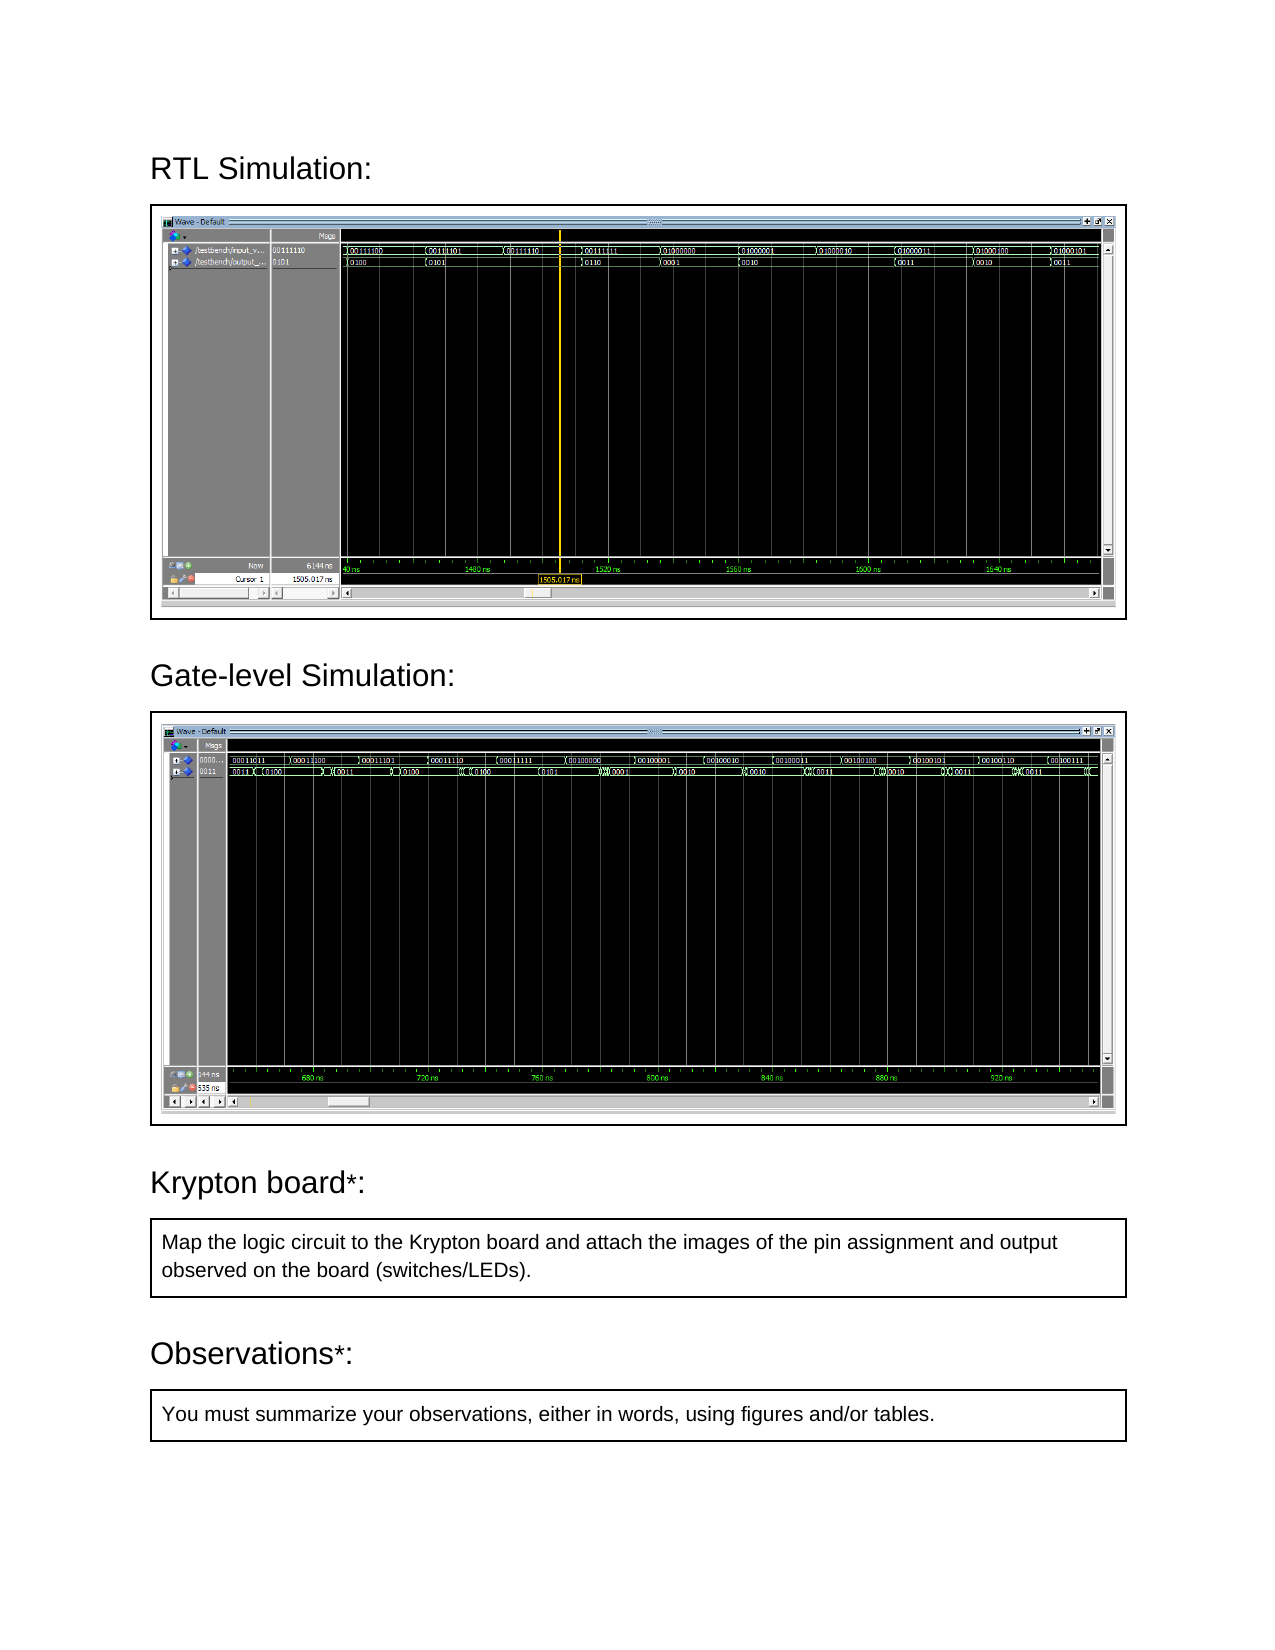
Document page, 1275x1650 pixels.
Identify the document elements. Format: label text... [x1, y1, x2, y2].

subtitle Observations*: [150, 1335, 1125, 1371]
picture [161, 216, 1116, 608]
table_header Map the logic circuit to the Krypton board and attach the images of the pin assignment and output observed on the board (switches/LEDs). [152, 1220, 1125, 1296]
subtitle Gate-level Simulation: [150, 657, 1125, 693]
table_header You must summarize your observations, either in words, using figures and/or tables. [152, 1391, 1125, 1440]
table_header [152, 206, 1125, 618]
table_header [152, 713, 1125, 1124]
subtitle Krypton board*: [150, 1164, 1125, 1200]
subtitle RTL Simulation: [150, 150, 1125, 186]
picture [161, 723, 1116, 1114]
